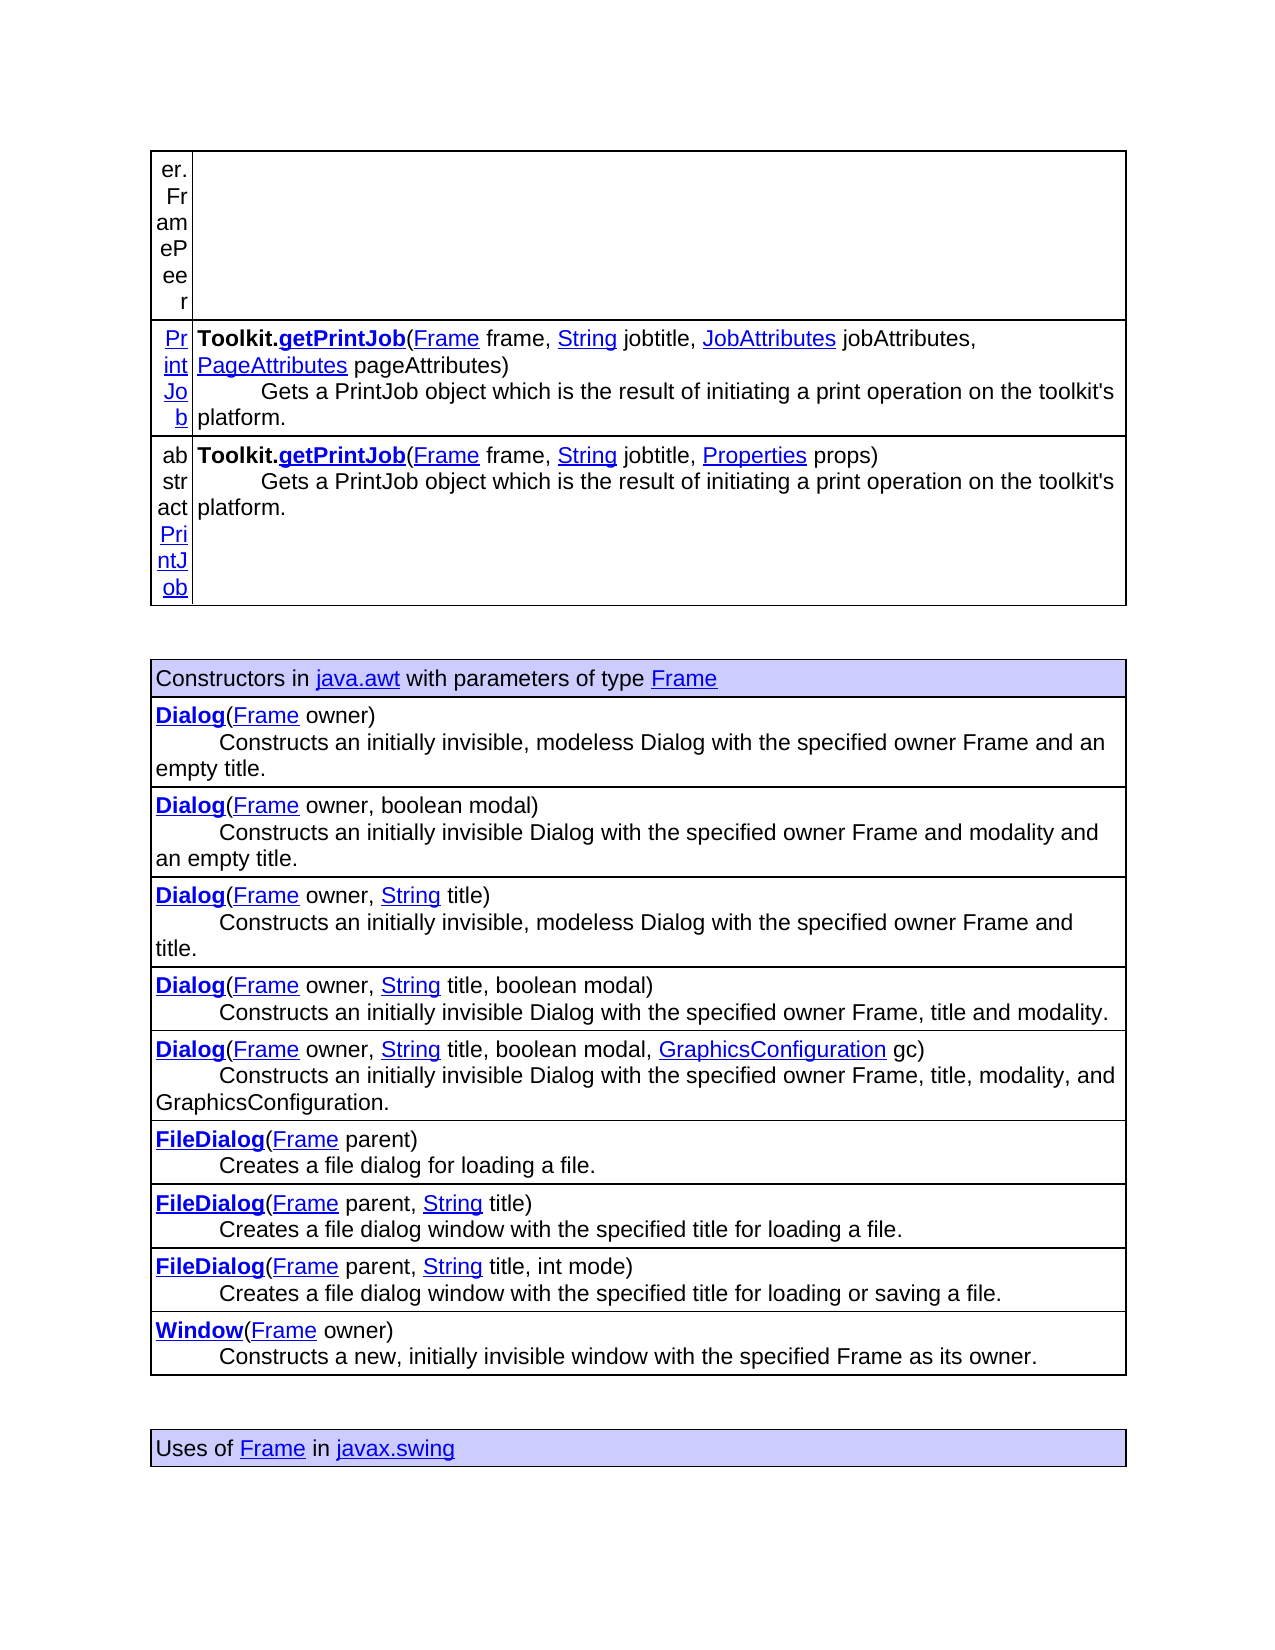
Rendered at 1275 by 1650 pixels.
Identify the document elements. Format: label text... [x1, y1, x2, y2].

table_header Constructors in java.awt with parameters of type Frame [152, 660, 1125, 696]
table_cell Dialog(Frame owner) Constructs an initially invisible, modeless Dialog with the specified owner Frame and an empty title. [152, 698, 1125, 786]
table_cell Dialog(Frame owner, String title) Constructs an initially invisible, modeless Dialog with the specified owner Frame and title. [152, 878, 1125, 966]
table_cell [152, 152, 192, 319]
table_cell abstract PrintJob [152, 437, 192, 604]
table_cell Dialog(Frame owner, String title, boolean modal, GraphicsConfiguration gc) Constructs an initially invisible Dialog with the specified owner Frame, title, modality, and GraphicsConfiguration. [152, 1031, 1125, 1120]
table_cell FileDialog(Frame parent, String title) Creates a file dialog window with the specified title for loading a file. [152, 1185, 1125, 1247]
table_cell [193, 152, 1125, 319]
table_cell Dialog(Frame owner, String title, boolean modal) Constructs an initially invisible Dialog with the specified owner Frame, title and modality. [152, 968, 1125, 1030]
table_cell Toolkit.getPrintJob(Frame frame, String jobtitle, Properties props) Gets a PrintJob object which is the result of initiating a print operation on the toolkit's platform. [193, 437, 1125, 604]
table_cell Dialog(Frame owner, boolean modal) Constructs an initially invisible Dialog with the specified owner Frame and modality and an empty title. [152, 788, 1125, 876]
table_cell PrintJob [152, 321, 192, 435]
table_cell FileDialog(Frame parent) Creates a file dialog for loading a file. [152, 1121, 1125, 1183]
table_cell Toolkit.getPrintJob(Frame frame, String jobtitle, JobAttributes jobAttributes, PageAttributes pageAttributes) Gets a PrintJob object which is the result of initiating a print operation on the toolkit's platform. [193, 321, 1125, 435]
table_header Uses of Frame in javax.swing [152, 1430, 1125, 1466]
table_cell Window(Frame owner) Constructs a new, initially invisible window with the specified Frame as its owner. [152, 1312, 1125, 1374]
table_cell FileDialog(Frame parent, String title, int mode) Creates a file dialog window with the specified title for loading or saving a file. [152, 1249, 1125, 1311]
